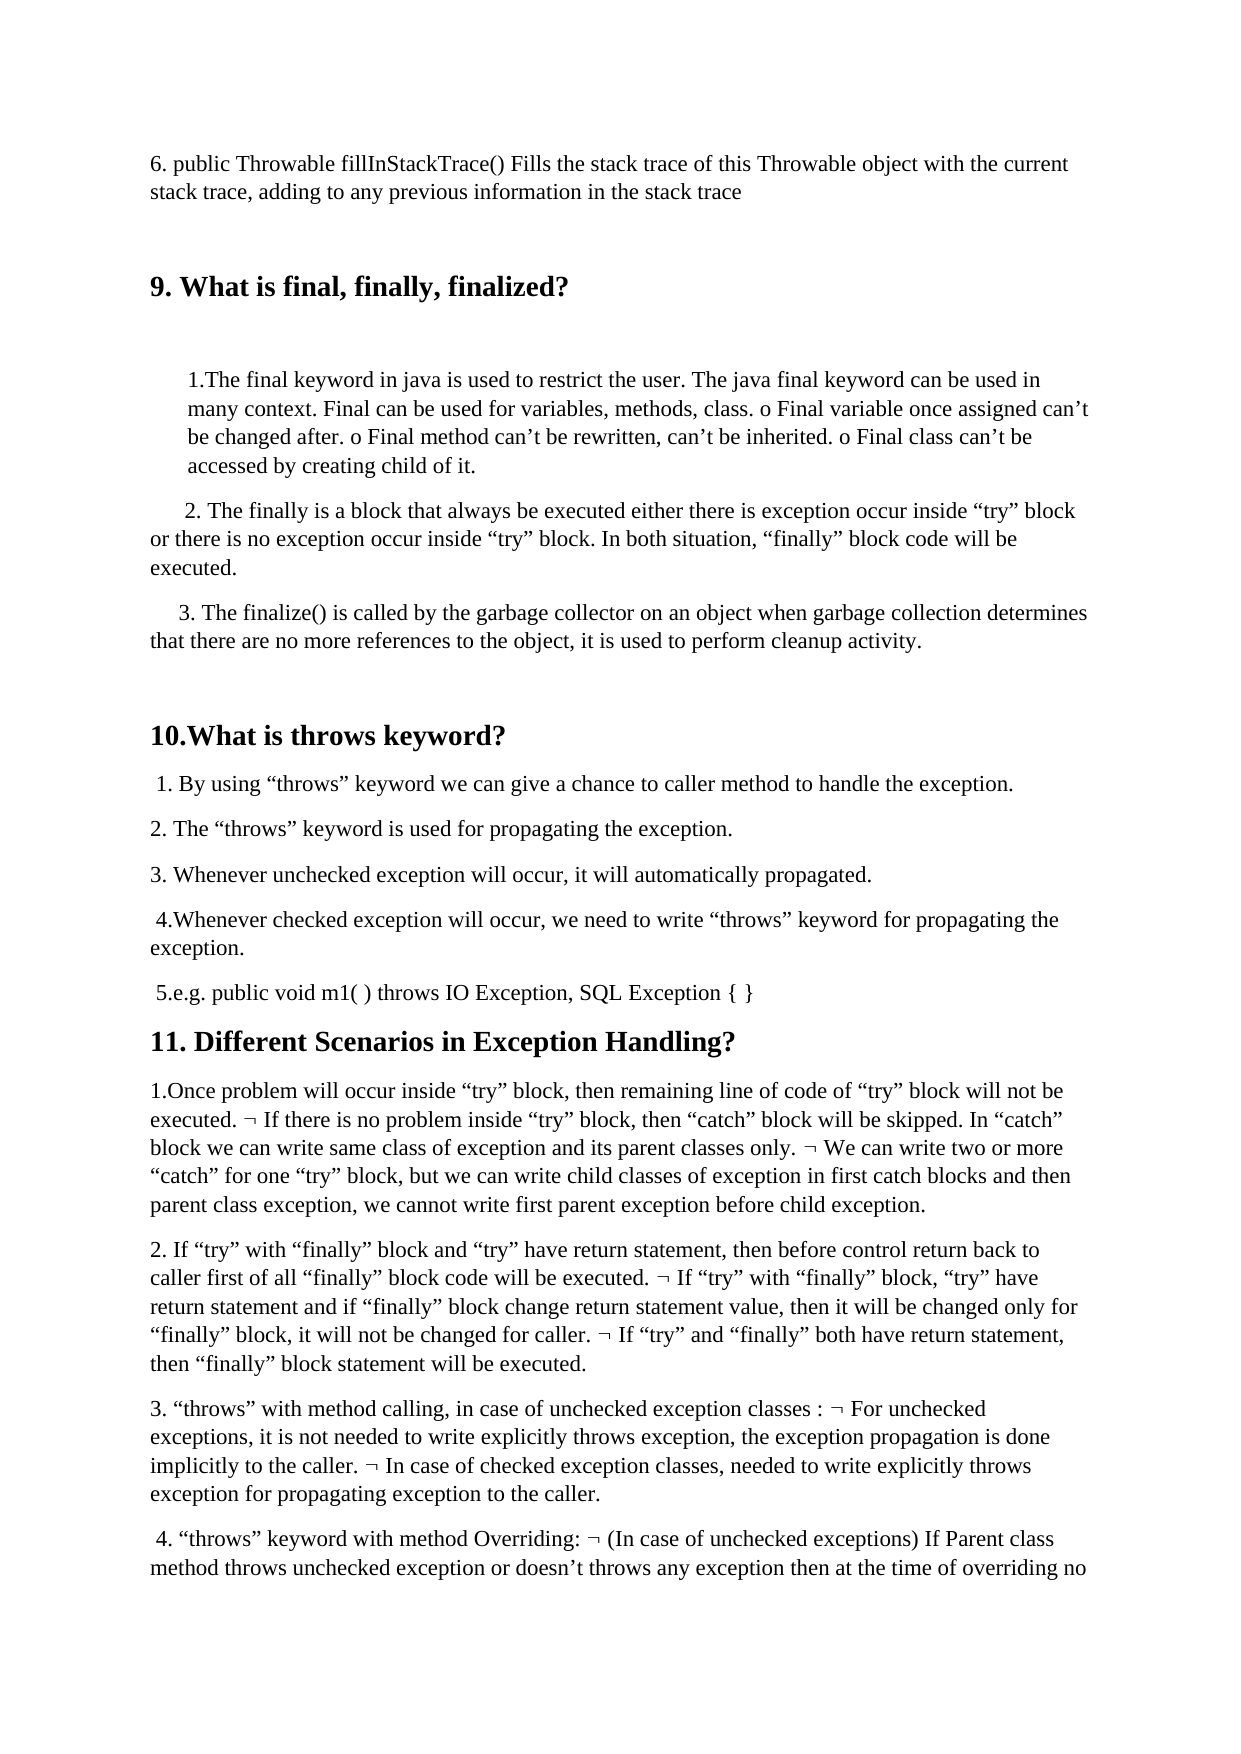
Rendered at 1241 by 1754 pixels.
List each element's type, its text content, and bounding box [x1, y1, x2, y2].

text 2. The finally is a block that always be executed either there is exception occur inside “try” block or there is no exception occur inside “try” block. In both situation, “finally” block code will be executed. [150, 497, 1090, 580]
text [150, 1525, 1090, 1580]
text 4.Whenever checked exception will occur, we need to write “throws” keyword for propagating the exception. [150, 906, 1090, 961]
text 11. Different Scenarios in Exception Handling? [150, 1024, 1090, 1058]
text 6. public Throwable fillInStackTrace() Fills the stack trace of this Throwable object with the current stack trace, adding to any previous information in the stack trace [150, 150, 1090, 205]
text 10.What is throws keyword? [150, 718, 1090, 751]
text 5.e.g. public void m1( ) throws IO Exception, SQL Exception { } [150, 979, 1090, 1006]
text 3. “throws” with method calling, in case of unchecked exception classes : For unchecked exceptions, it is not needed to write explicitly throws exception, the exception propagation is done implicitly to the caller. In case of checked exception classes, needed to write explicitly throws exception for propagating exception to the caller. [150, 1395, 1090, 1507]
text 1.The final keyword in java is used to restrict the user. The java final keyword can be used in many context. Final can be used for variables, methods, class. o Final variable once assigned can’t be changed after. o Final method can’t be rewritten, can’t be inherited. o Final class can’t be accessed by creating child of it. [187, 367, 1090, 478]
text 2. If “try” with “finally” block and “try” have return statement, then before control return back to caller first of all “finally” block code will be executed. If “try” with “finally” block, “try” have return statement and if “finally” block change return statement value, then it will be changed only for “finally” block, it will not be changed for caller. If “try” and “finally” both have return statement, then “finally” block statement will be executed. [150, 1236, 1090, 1376]
text 1. By using “throws” keyword we can give a chance to caller method to handle the exception. [150, 770, 1090, 797]
text 1.Once problem will occur inside “try” block, then remaining line of code of “try” block will not be executed. If there is no problem inside “try” block, then “catch” block will be skipped. In “catch” block we can write same class of exception and its parent classes only. We can write two or more “catch” for one “try” block, but we can write child classes of exception in first catch blocks and then parent class exception, we cannot write first parent exception before child exception. [150, 1077, 1090, 1217]
text 3. The finalize() is called by the garbage collector on an object when garbage collection determines that there are no more references to the object, it is used to perform cleanup activity. [150, 599, 1090, 654]
text 3. Whenever unchecked exception will occur, it will automatically propagated. [150, 861, 1090, 887]
text 2. The “throws” keyword is used for propagating the exception. [150, 816, 1090, 842]
text 9. What is final, finally, finalized? [150, 269, 1090, 302]
